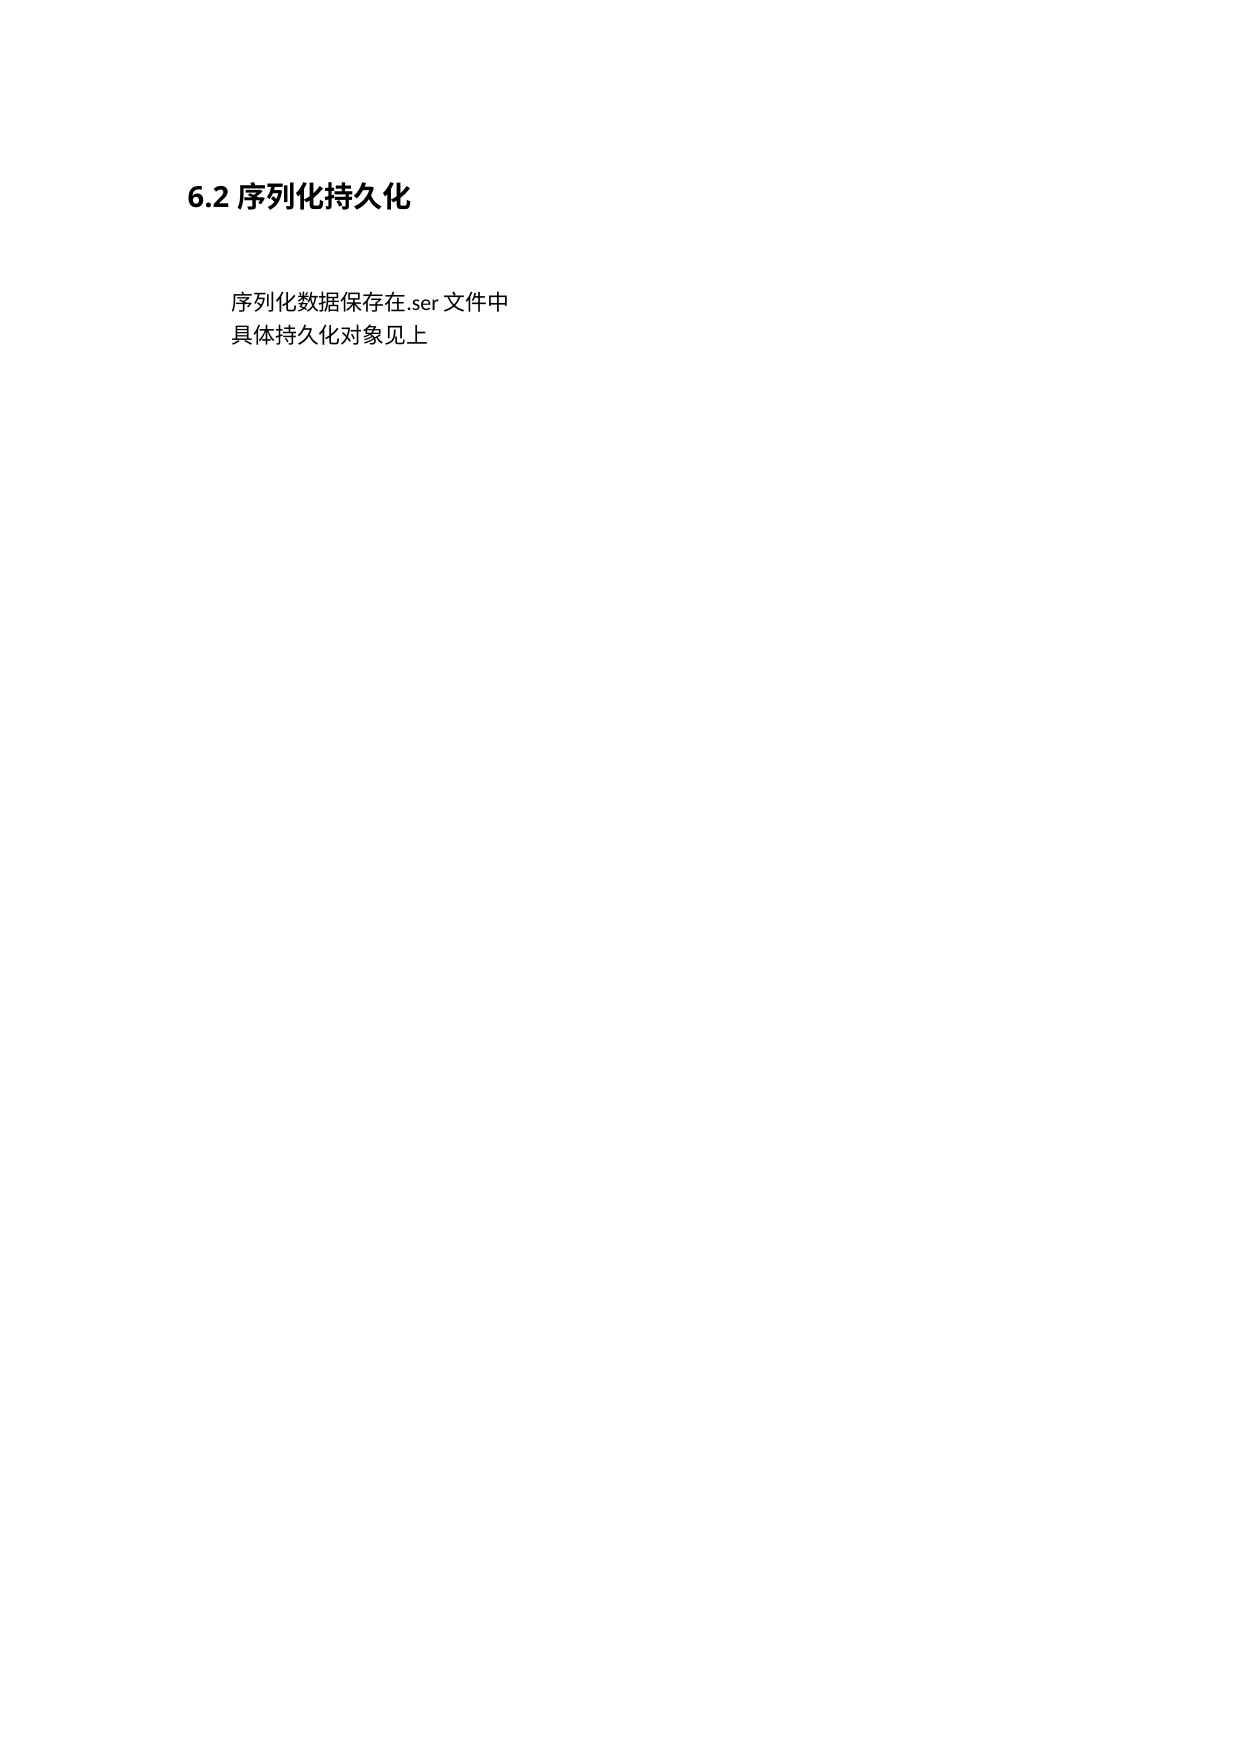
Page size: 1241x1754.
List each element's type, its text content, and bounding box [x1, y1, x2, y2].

text 具体持久化对象见上 [187, 317, 1053, 350]
text 序列化数据保存在.ser文件中 [187, 285, 1053, 317]
subtitle 6.2 序列化持久化 [187, 162, 1053, 227]
